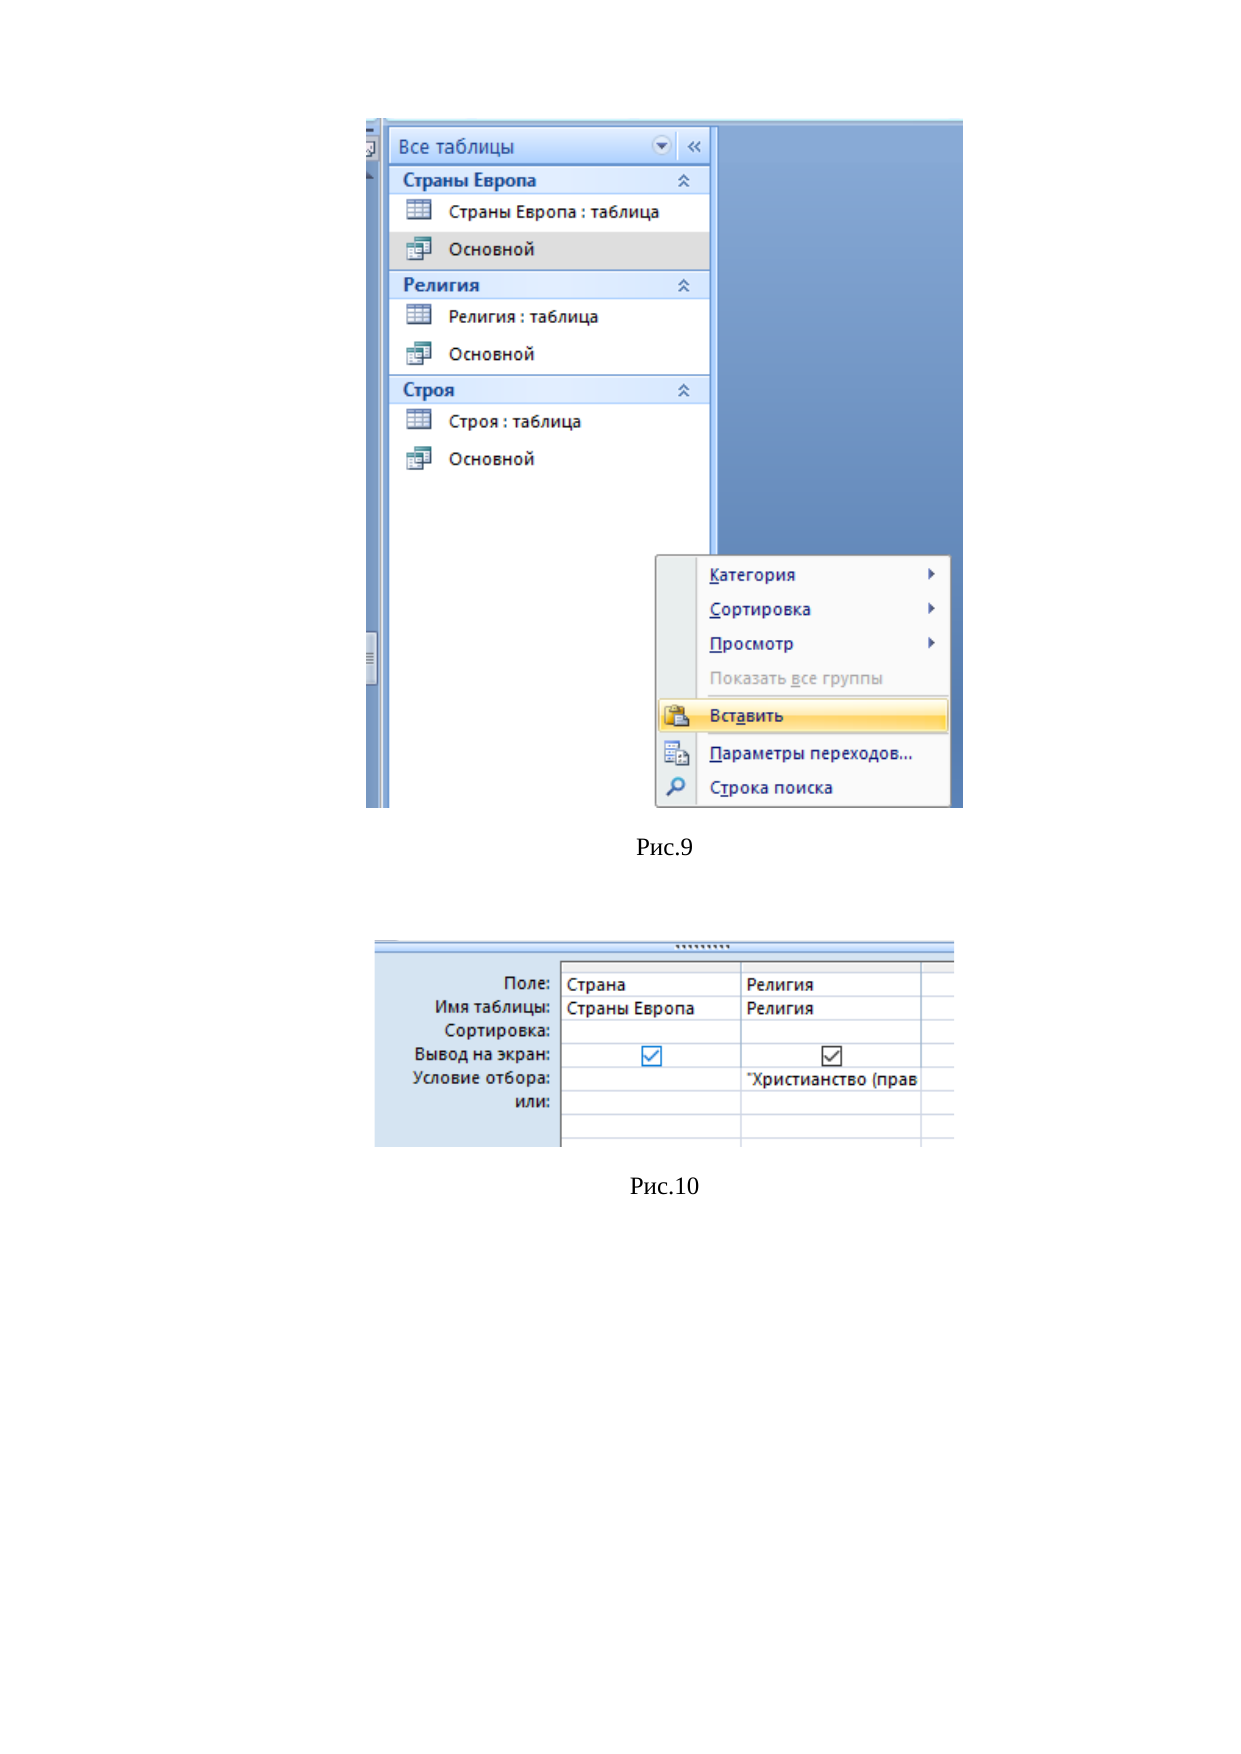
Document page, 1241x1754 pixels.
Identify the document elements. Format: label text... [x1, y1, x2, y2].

text Рис.9 [177, 832, 1152, 861]
picture [374, 940, 955, 1147]
picture [366, 118, 963, 808]
text Рис.10 [177, 1171, 1152, 1200]
